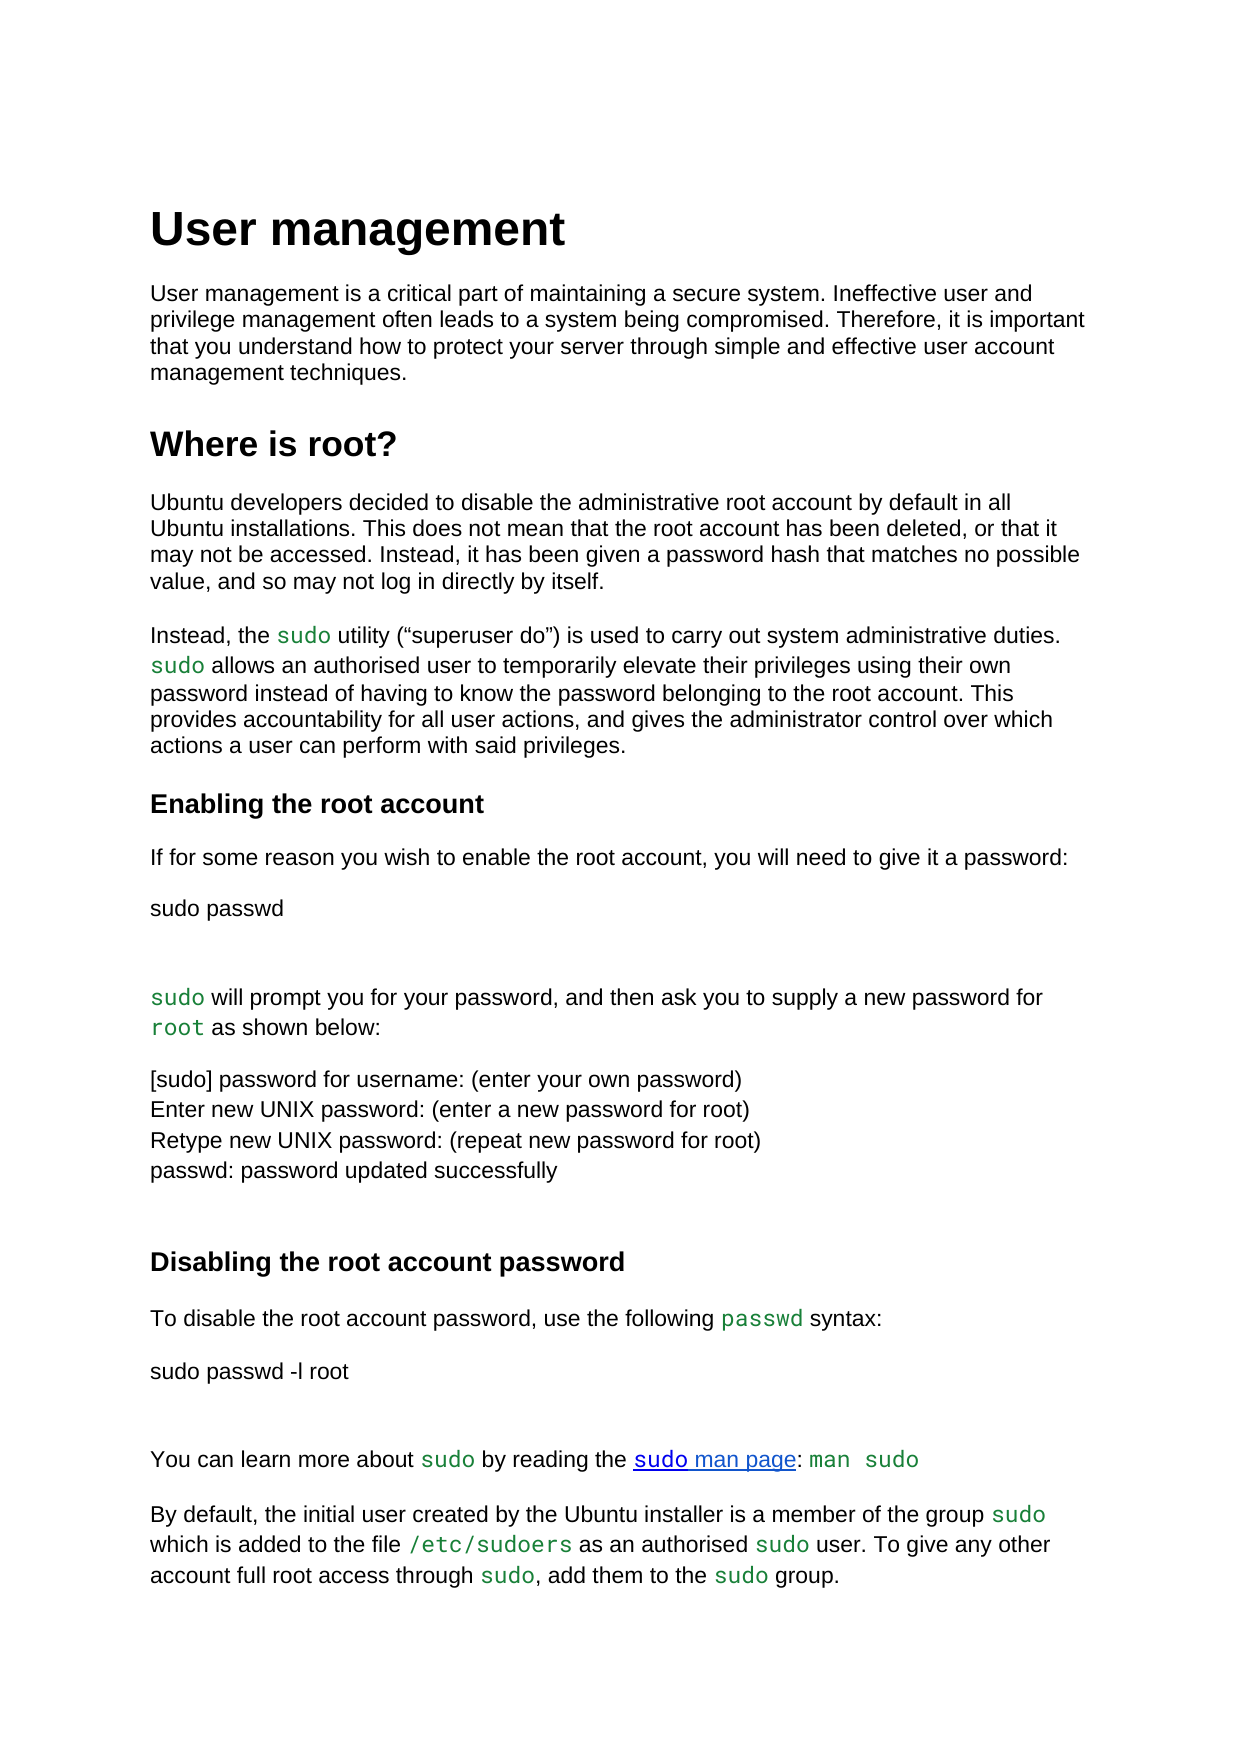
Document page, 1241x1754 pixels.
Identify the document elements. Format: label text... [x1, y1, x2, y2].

text Enter new UNIX password: (enter a new password for root) [150, 1096, 1090, 1123]
subtitle User management [150, 200, 1090, 255]
text sudo will prompt you for your password, and then ask you to supply a new password for root as shown below: [150, 981, 1090, 1041]
text passwd: password updated successfully [150, 1157, 1090, 1183]
text [sudo] password for username: (enter your own password) [150, 1066, 1090, 1093]
text If for some reason you wish to enable the root account, you will need to give it a password: [150, 844, 1090, 870]
text By default, the initial user created by the Ubuntu installer is a member of the group sudo which is added to the file /etc/sudoers as an authorised sudo user. To give any other account full root access through sudo, add them to the sudo group. [150, 1498, 1090, 1589]
subtitle Enabling the root account [150, 788, 1090, 819]
text sudo passwd -l root [150, 1358, 1090, 1384]
text Ubuntu developers decided to disable the administrative root account by default in all Ubuntu installations. This does not mean that the root account has been deleted, or that it may not be accessed. Instead, it has been given a password hash that matches no possible value, and so may not log in directly by itself. [150, 489, 1090, 594]
text sudo passwd [150, 895, 1090, 922]
subtitle Where is root? [150, 423, 1090, 464]
subtitle Disabling the root account password [150, 1246, 1090, 1278]
text Retype new UNIX password: (repeat new password for root) [150, 1127, 1090, 1153]
text You can learn more about sudo by reading the sudo man page: man sudo [150, 1443, 1090, 1473]
text To disable the root account password, use the following passwd syntax: [150, 1303, 1090, 1333]
text User management is a critical part of maintaining a secure system. Ineffective user and privilege management often leads to a system being compromised. Therefore, it is important that you understand how to protect your server through simple and effective user account management techniques. [150, 280, 1090, 386]
text Instead, the sudo utility (“superuser do”) is used to carry out system administrative duties. sudo allows an authorised user to temporarily elevate their privileges using their own password instead of having to know the password belonging to the root account. This provides accountability for all user actions, and gives the administrator control over which actions a user can perform with said privileges. [150, 619, 1090, 759]
